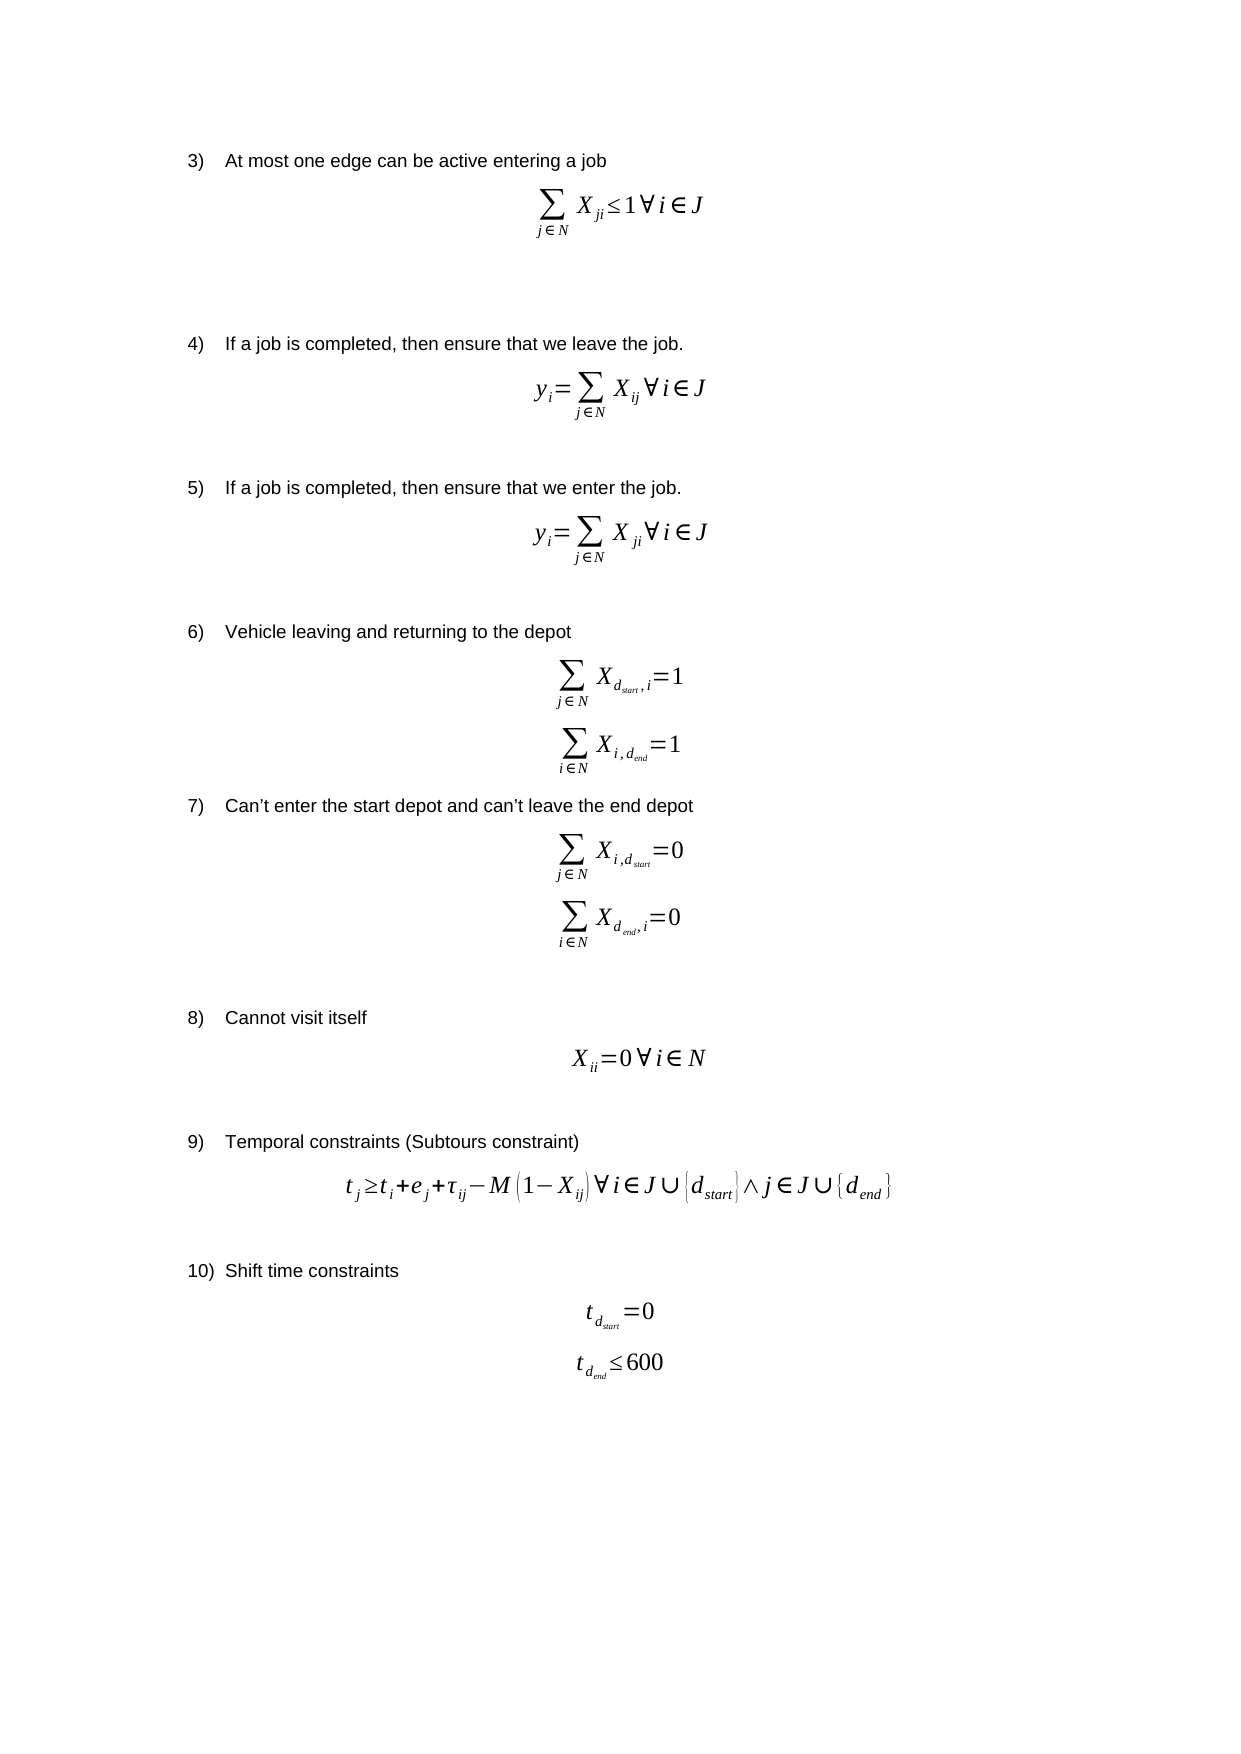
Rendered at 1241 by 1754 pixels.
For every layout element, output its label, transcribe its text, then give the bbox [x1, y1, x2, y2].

list If a job is completed, then ensure that we leave the job. [187, 333, 1090, 354]
list Can’t enter the start depot and can’t leave the end depot [187, 795, 1090, 816]
list If a job is completed, then ensure that we enter the job. [187, 477, 1090, 498]
list Cannot visit itself [187, 1007, 1090, 1028]
list At most one edge can be active entering a job [187, 150, 1090, 172]
list Shift time constraints [187, 1259, 1090, 1281]
list Temporal constraints (Subtours constraint) [187, 1131, 1090, 1153]
list Vehicle leaving and returning to the depot [187, 621, 1090, 643]
